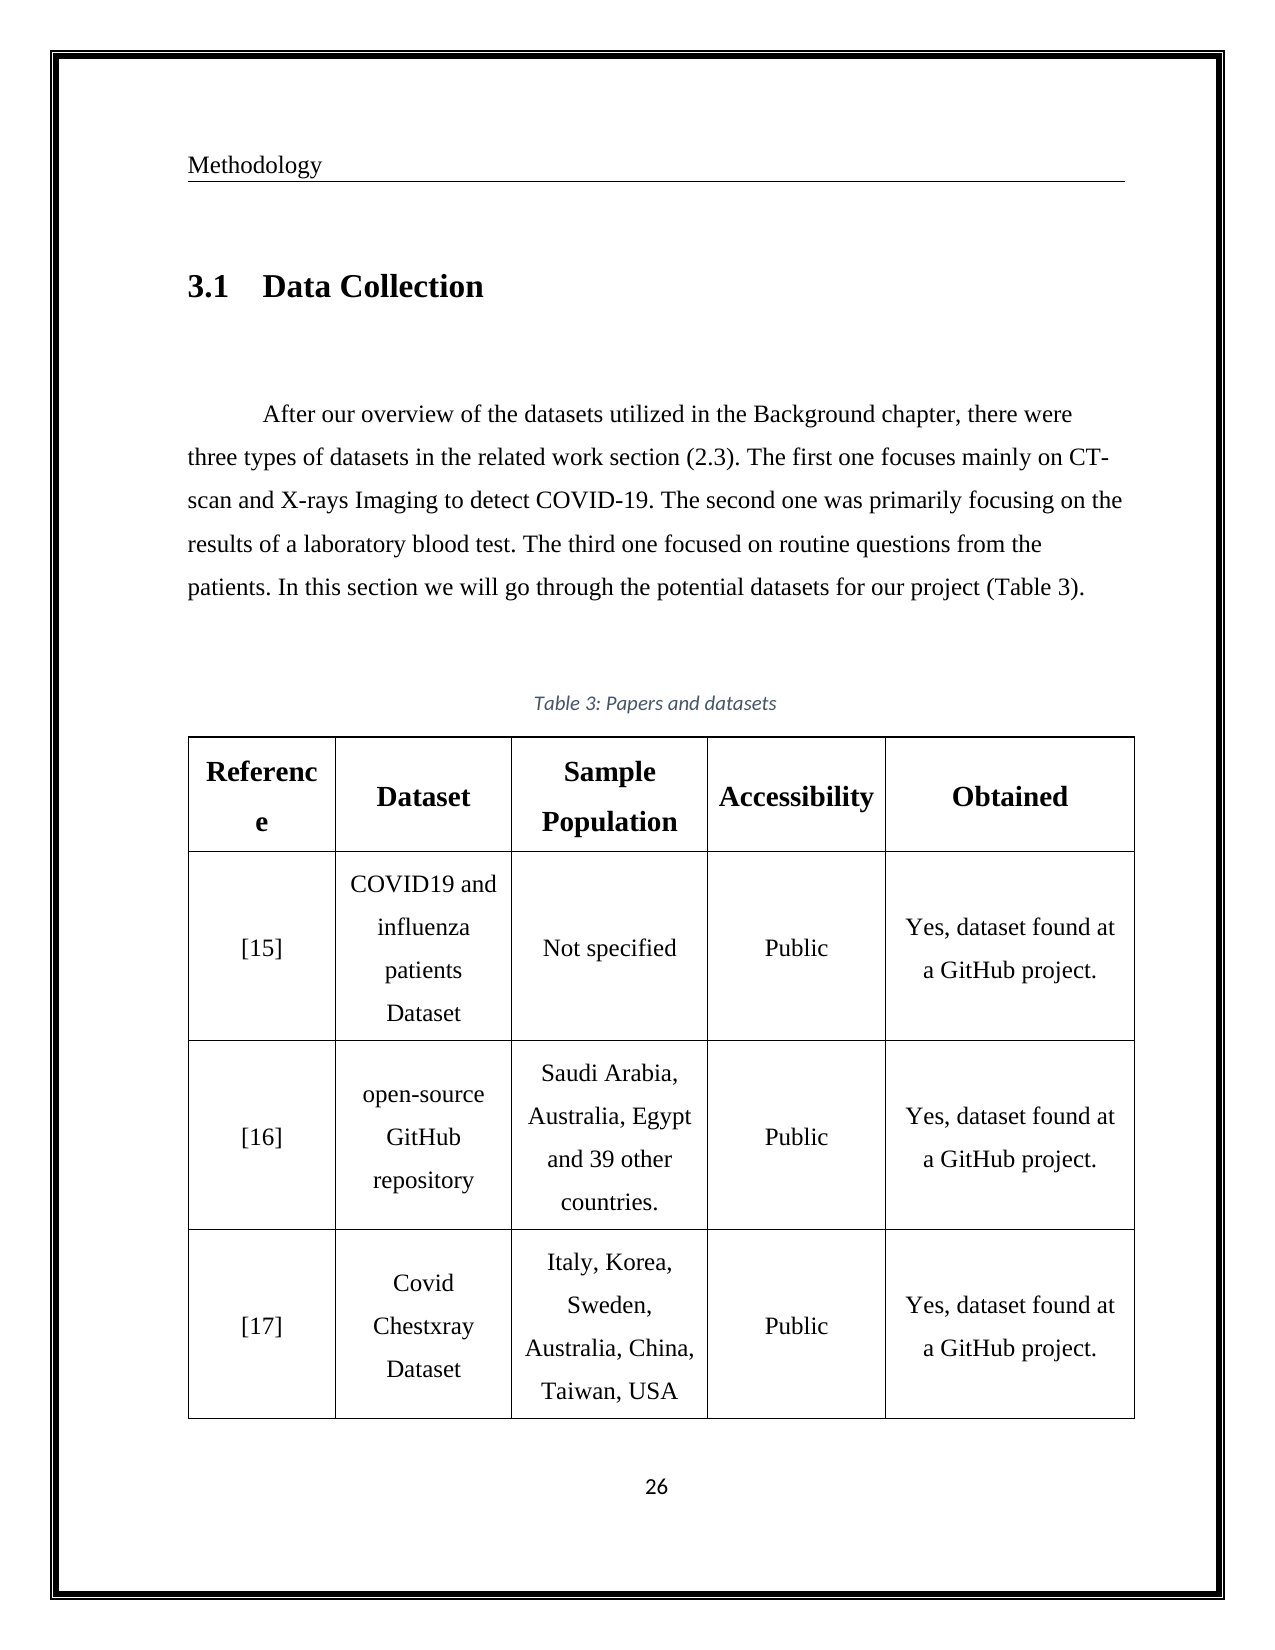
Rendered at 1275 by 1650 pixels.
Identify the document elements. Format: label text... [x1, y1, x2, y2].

table_header Dataset [336, 738, 511, 851]
table_header Reference [189, 738, 335, 851]
table_cell Not specified [512, 852, 707, 1040]
table_cell [16] [189, 1041, 335, 1229]
text After our overview of the datasets utilized in the Background chapter, there were three types of datasets in the related work section (2.3). The first one focuses mainly on CT-scan and X-rays Imaging to detect COVID-19. The second one was primarily focusing on the results of a laboratory blood test. The third one focused on routine questions from the patients. In this section we will go through the potential datasets for our project (Table 3). [187, 399, 1125, 601]
table_header Accessibility [708, 738, 885, 851]
table_cell [15] [189, 852, 335, 1040]
table_header Obtained [886, 738, 1134, 851]
table_cell Saudi Arabia, Australia, Egypt and 39 other countries. [512, 1041, 707, 1229]
table_cell Public [708, 1230, 885, 1418]
table_cell [17] [189, 1230, 335, 1418]
subtitle Data Collection [187, 266, 1125, 305]
table_cell Italy, Korea, Sweden, Australia, China, Taiwan, USA [512, 1230, 707, 1418]
table_cell open-source GitHub repository [336, 1041, 511, 1229]
table_cell COVID19 and influenza patients Dataset [336, 852, 511, 1040]
table_cell Public [708, 1041, 885, 1229]
table_cell Yes, dataset found at a GitHub project. [886, 852, 1134, 1040]
table_cell Yes, dataset found at a GitHub project. [886, 1041, 1134, 1229]
text Table 3: Papers and datasets [187, 690, 1125, 716]
table_cell Yes, dataset found at a GitHub project. [886, 1230, 1134, 1418]
table_cell Covid Chestxray Dataset [336, 1230, 511, 1418]
table_header Sample Population [512, 738, 707, 851]
table_cell Public [708, 852, 885, 1040]
